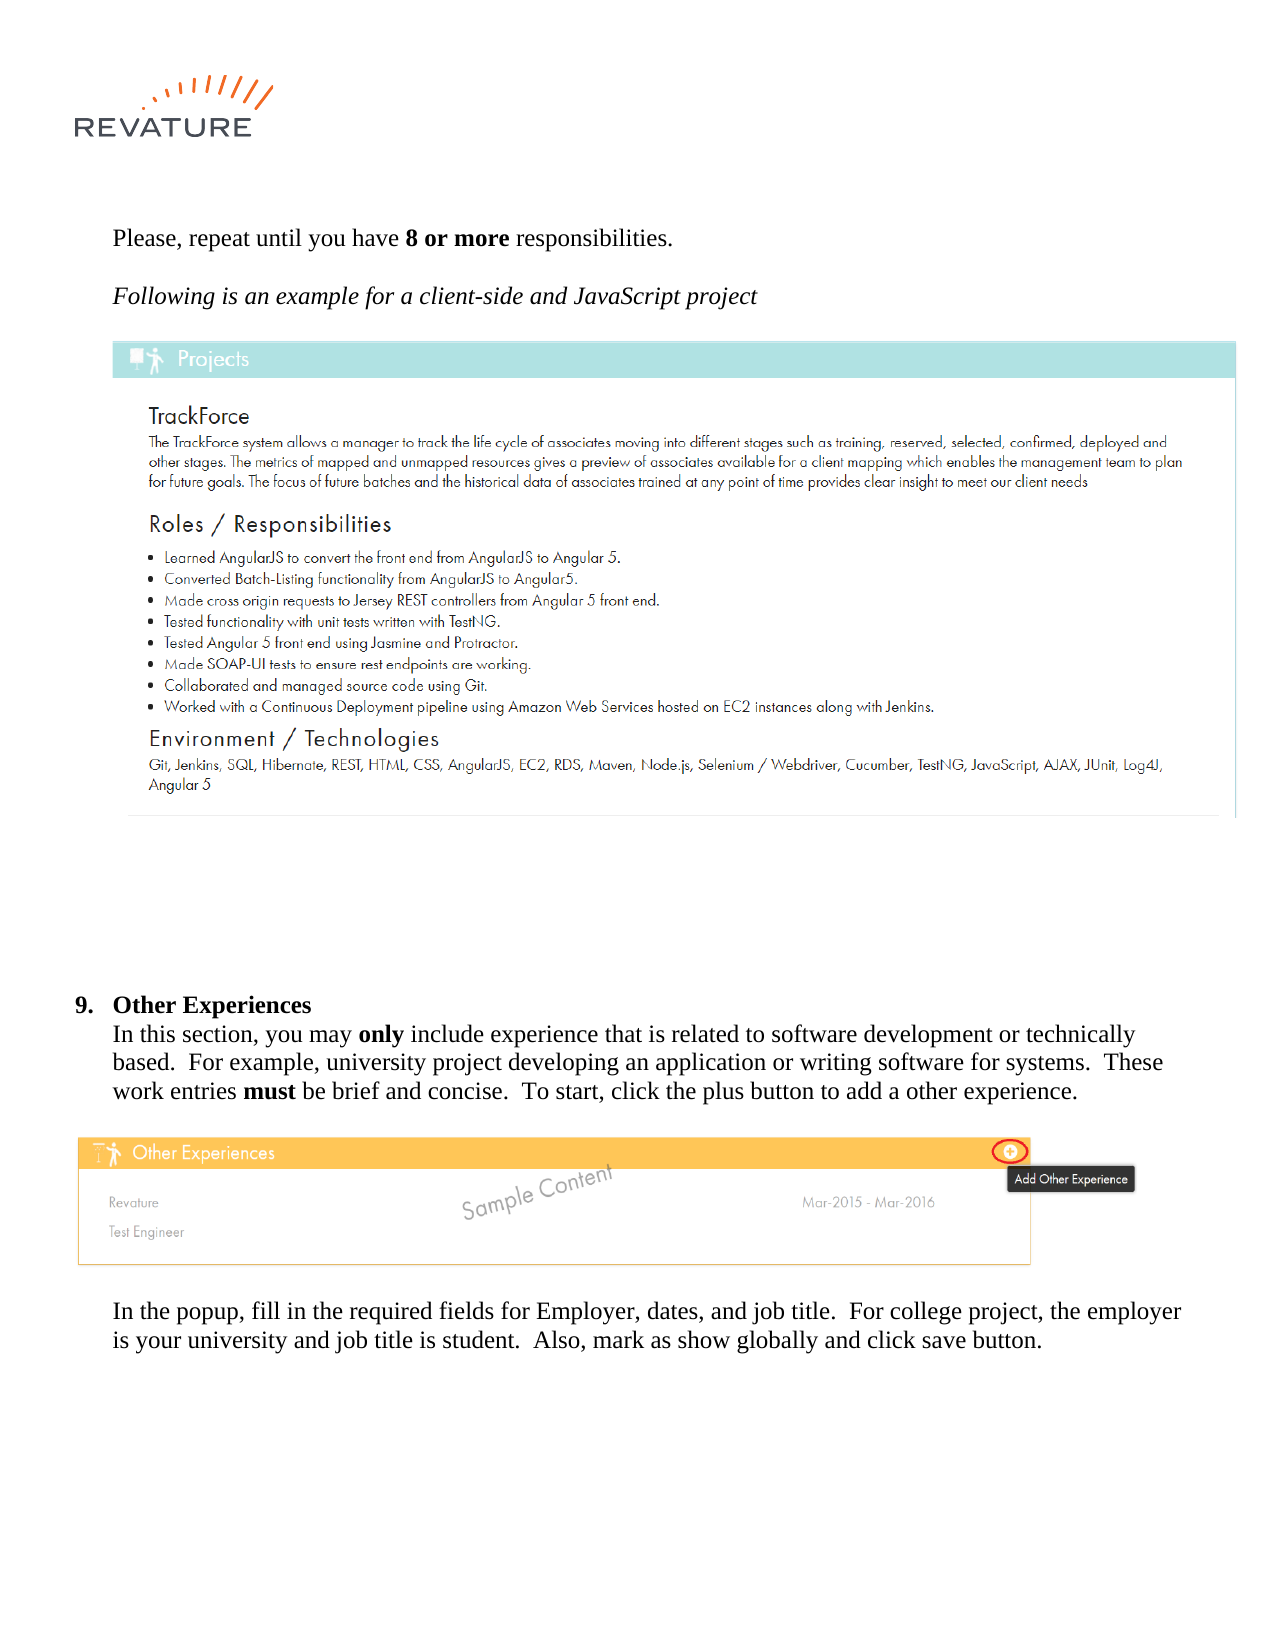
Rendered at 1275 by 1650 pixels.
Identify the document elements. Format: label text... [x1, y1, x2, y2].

list Other Experiences [75, 990, 1200, 1019]
text In this section, you may only include experience that is related to software development or technically based. For example, university project developing an application or writing software for systems. These work entries must be brief and concise. To start, click the plus button to add a other experience. [112, 1019, 1200, 1105]
text Please, repeat until you have 8 or more responsibilities. [112, 223, 1200, 252]
picture [112, 338, 1238, 818]
picture [75, 75, 274, 137]
text In the popup, fill in the required fields for Employer, dates, and job title. For college project, the employer is your university and job title is student. Also, mark as show globally and click save button. [112, 1296, 1200, 1354]
picture [75, 1133, 1138, 1268]
text Following is an example for a client-side and JavaScript project [112, 281, 1200, 309]
